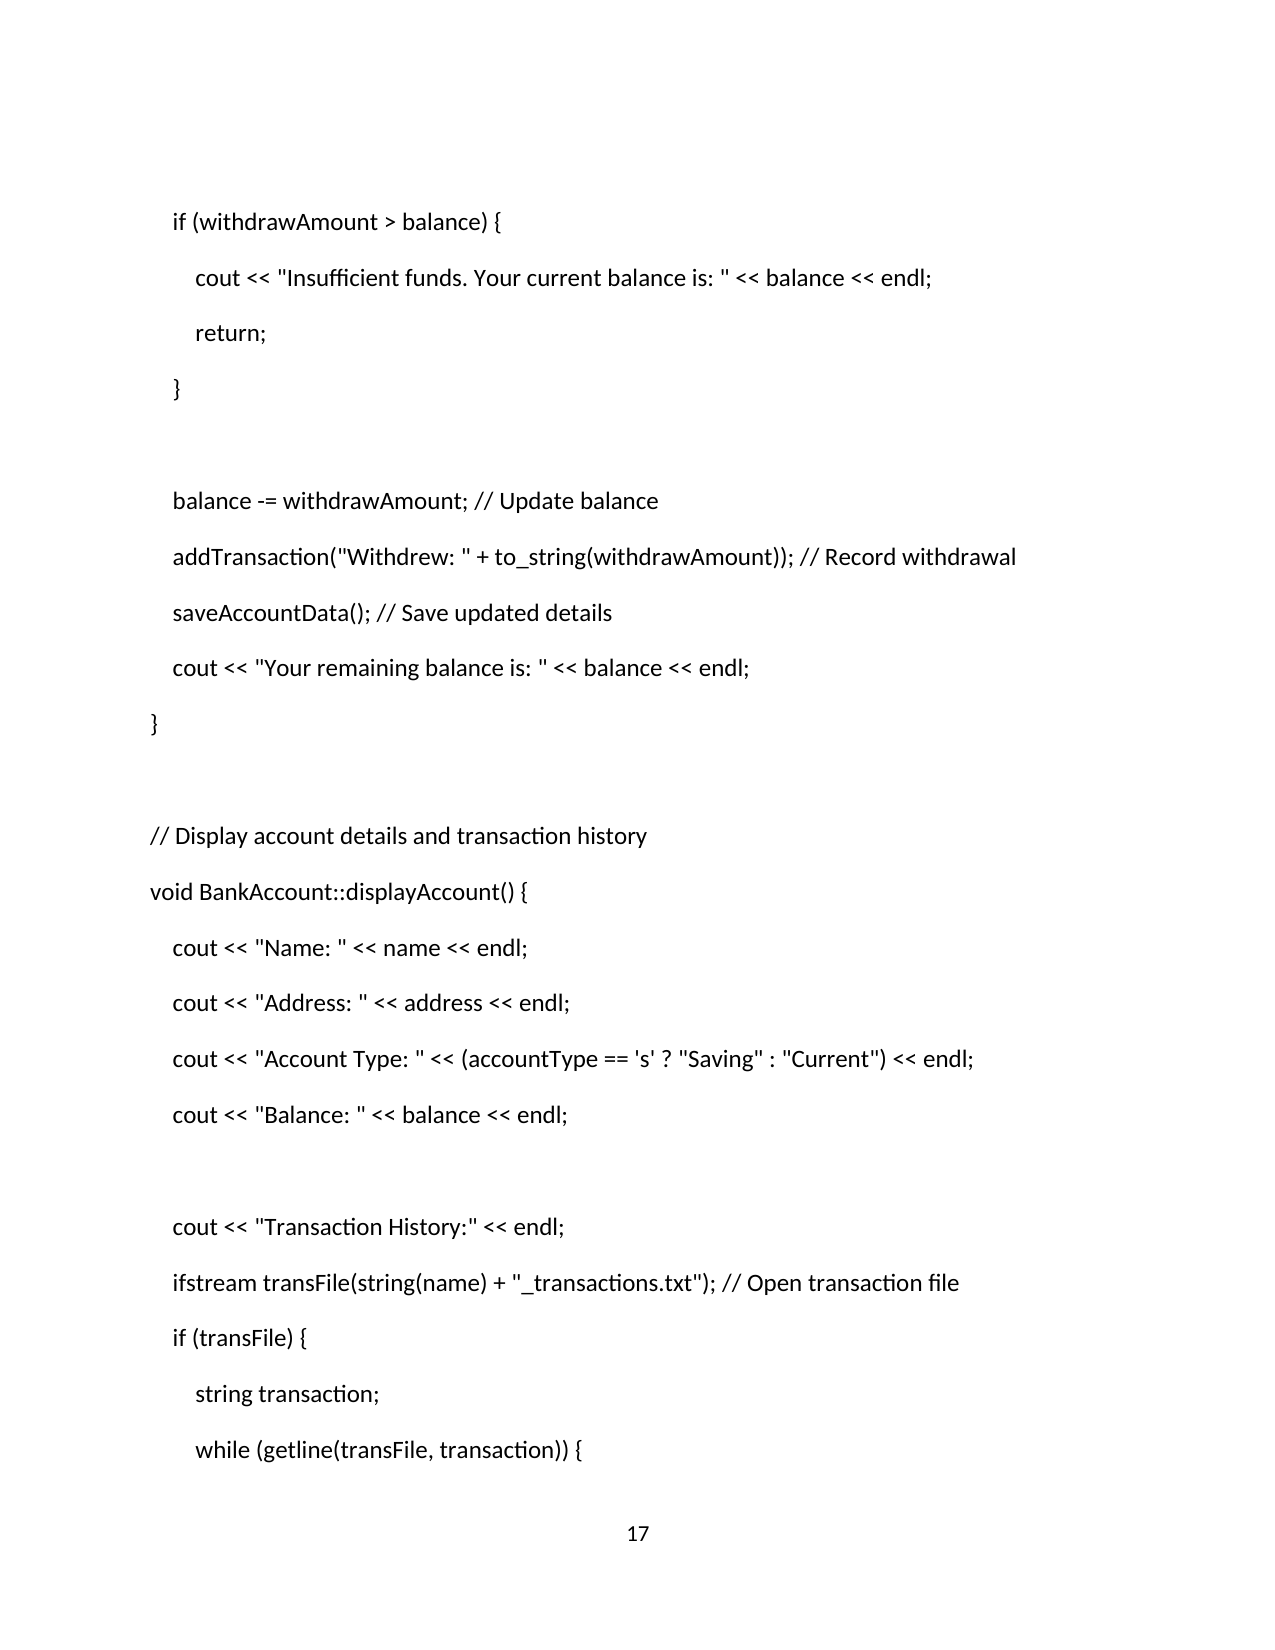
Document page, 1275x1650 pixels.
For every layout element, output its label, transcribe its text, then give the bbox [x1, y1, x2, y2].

text cout << "Insufficient funds. Your current balance is: " << balance << endl; [150, 262, 1125, 292]
text cout << "Name: " << name << endl; [150, 932, 1125, 962]
text return; [150, 317, 1125, 348]
text } [150, 373, 1125, 404]
text cout << "Balance: " << balance << endl; [150, 1099, 1125, 1130]
text addTransaction("Withdrew: " + to_string(withdrawAmount)); // Record withdrawal [150, 541, 1125, 571]
text string transaction; [150, 1378, 1125, 1409]
text cout << "Address: " << address << endl; [150, 987, 1125, 1018]
text void BankAccount::displayAccount() { [150, 876, 1125, 906]
text if (withdrawAmount > balance) { [150, 206, 1125, 236]
text saveAccountData(); // Save updated details [150, 597, 1125, 627]
text } [150, 708, 1125, 739]
text while (getline(transFile, transaction)) { [150, 1434, 1125, 1465]
text // Display account details and transaction history [150, 820, 1125, 851]
text cout << "Account Type: " << (accountType == 's' ? "Saving" : "Current") << endl; [150, 1043, 1125, 1074]
text if (transFile) { [150, 1322, 1125, 1353]
text ifstream transFile(string(name) + "_transactions.txt"); // Open transaction file [150, 1267, 1125, 1297]
text cout << "Transaction History:" << endl; [150, 1211, 1125, 1241]
text cout << "Your remaining balance is: " << balance << endl; [150, 652, 1125, 683]
text balance -= withdrawAmount; // Update balance [150, 485, 1125, 516]
